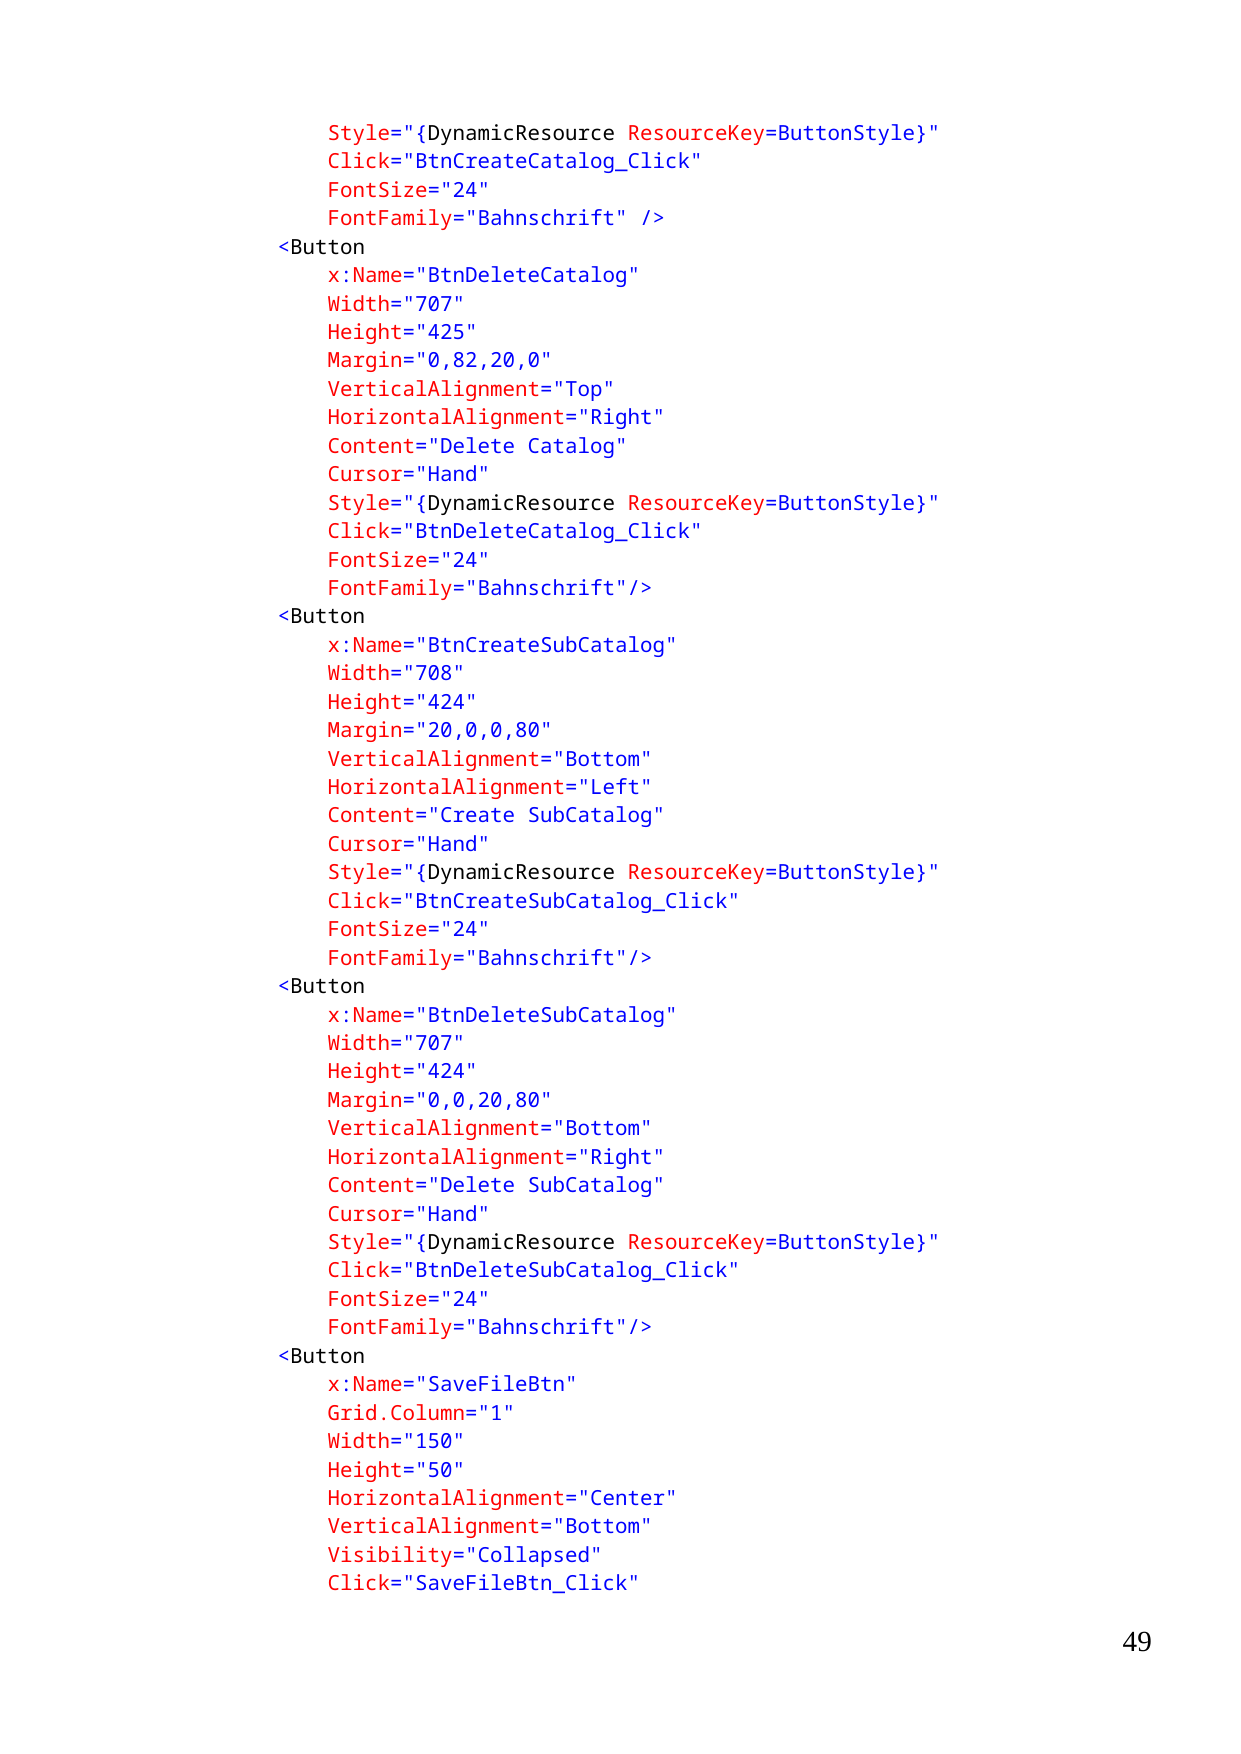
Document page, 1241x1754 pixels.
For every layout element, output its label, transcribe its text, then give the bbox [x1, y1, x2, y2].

text Height="424" [177, 687, 1152, 715]
text Width="707" [177, 289, 1152, 317]
text Style="{DynamicResource ResourceKey=ButtonStyle}" [177, 857, 1152, 886]
text VerticalAlignment="Bottom" [177, 1512, 1152, 1540]
text Click="SaveFileBtn_Click" [177, 1568, 1152, 1597]
text Click="BtnCreateSubCatalog_Click" [177, 886, 1152, 914]
text Width="150" [177, 1426, 1152, 1455]
text Content="Delete Catalog" [177, 431, 1152, 459]
text x:Name="BtnCreateSubCatalog" [177, 630, 1152, 658]
text Margin="0,0,20,80" [177, 1085, 1152, 1113]
text FontSize="24" [177, 175, 1152, 203]
text FontSize="24" [177, 1284, 1152, 1312]
text Grid.Column="1" [177, 1398, 1152, 1426]
text VerticalAlignment="Bottom" [177, 744, 1152, 772]
text Cursor="Hand" [177, 459, 1152, 488]
text Style="{DynamicResource ResourceKey=ButtonStyle}" [177, 488, 1152, 516]
text HorizontalAlignment="Right" [177, 1142, 1152, 1170]
text Cursor="Hand" [177, 1199, 1152, 1227]
text Click="BtnCreateCatalog_Click" [177, 147, 1152, 175]
text <Button [177, 1341, 1152, 1369]
text x:Name="BtnDeleteCatalog" [177, 260, 1152, 289]
text <Button [177, 602, 1152, 630]
text Margin="0,82,20,0" [177, 346, 1152, 374]
text Height="424" [177, 1057, 1152, 1085]
text HorizontalAlignment="Center" [177, 1483, 1152, 1512]
text HorizontalAlignment="Left" [177, 772, 1152, 801]
text VerticalAlignment="Top" [177, 374, 1152, 402]
text Height="425" [177, 317, 1152, 346]
text FontFamily="Bahnschrift" /> [177, 203, 1152, 232]
text x:Name="BtnDeleteSubCatalog" [177, 1000, 1152, 1028]
text FontFamily="Bahnschrift"/> [177, 943, 1152, 971]
text Visibility="Collapsed" [177, 1540, 1152, 1568]
text Content="Create SubCatalog" [177, 801, 1152, 829]
text FontFamily="Bahnschrift"/> [177, 573, 1152, 602]
text Click="BtnDeleteCatalog_Click" [177, 516, 1152, 545]
text Style="{DynamicResource ResourceKey=ButtonStyle}" [177, 1227, 1152, 1256]
text x:Name="SaveFileBtn" [177, 1369, 1152, 1398]
text Width="708" [177, 658, 1152, 687]
text Content="Delete SubCatalog" [177, 1170, 1152, 1199]
text FontSize="24" [177, 914, 1152, 943]
text HorizontalAlignment="Right" [177, 402, 1152, 431]
text Cursor="Hand" [177, 829, 1152, 857]
text VerticalAlignment="Bottom" [177, 1113, 1152, 1142]
text Style="{DynamicResource ResourceKey=ButtonStyle}" [177, 118, 1152, 147]
text Click="BtnDeleteSubCatalog_Click" [177, 1256, 1152, 1284]
text Margin="20,0,0,80" [177, 715, 1152, 744]
text FontFamily="Bahnschrift"/> [177, 1312, 1152, 1341]
text FontSize="24" [177, 545, 1152, 573]
text Width="707" [177, 1028, 1152, 1057]
text Height="50" [177, 1455, 1152, 1483]
text <Button [177, 232, 1152, 260]
text <Button [177, 971, 1152, 1000]
